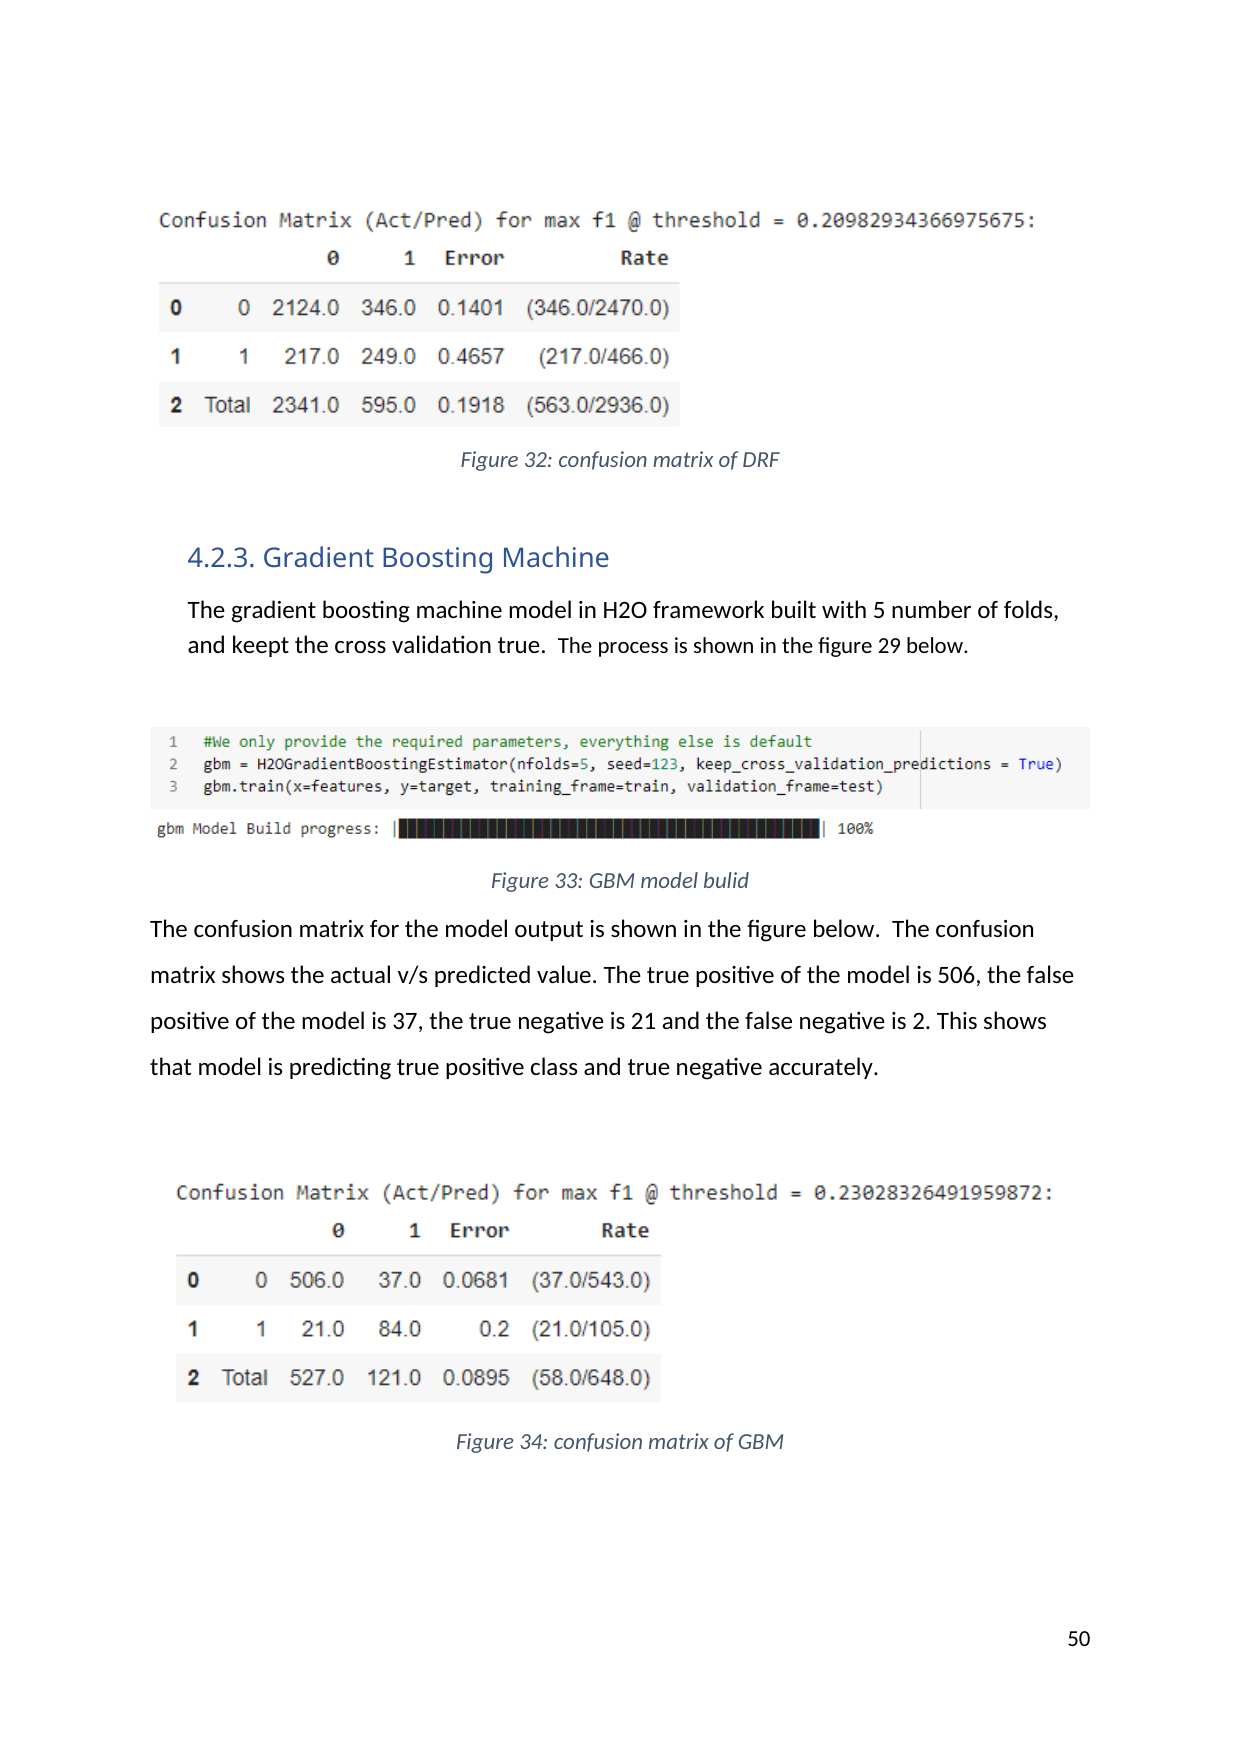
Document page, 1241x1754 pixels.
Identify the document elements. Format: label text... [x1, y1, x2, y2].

text The confusion matrix for the model output is shown in the figure below. The confusion matrix shows the actual v/s predicted value. The true positive of the model is 506, the false positive of the model is 37, the true negative is 21 and the false negative is 2. This shows that model is predicting true positive class and true negative accurately. [150, 913, 1090, 1081]
text The gradient boosting machine model in H2O framework built with 5 number of folds, and keept the cross validation true. The process is shown in the figure 29 below. [187, 594, 1090, 660]
text Figure 32: confusion matrix of DRF [150, 445, 1090, 473]
picture [150, 1160, 1091, 1409]
text Figure 33: GBM model bulid [150, 867, 1090, 894]
picture [150, 196, 1058, 427]
picture [150, 727, 1091, 848]
text Figure 34: confusion matrix of GBM [150, 1427, 1090, 1455]
subtitle Gradient Boosting Machine [187, 539, 1090, 576]
